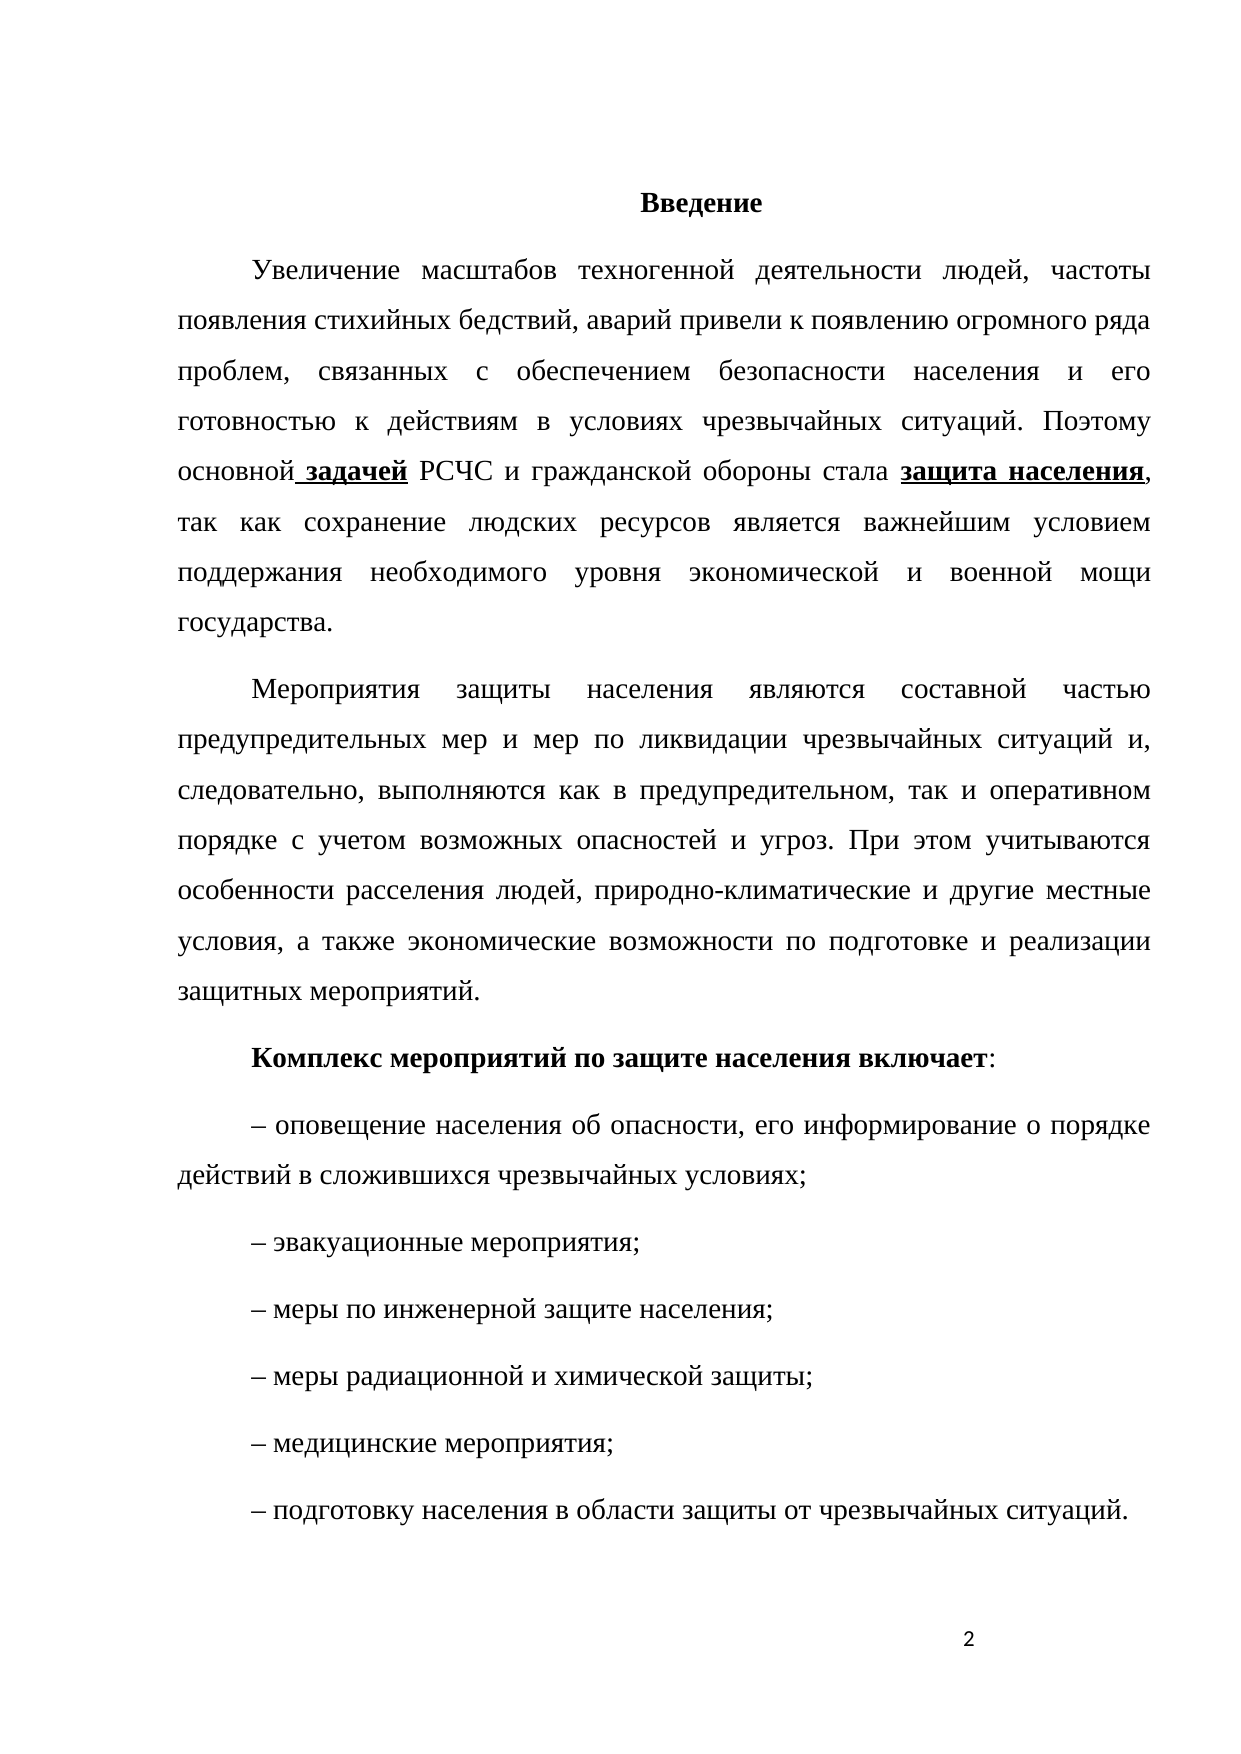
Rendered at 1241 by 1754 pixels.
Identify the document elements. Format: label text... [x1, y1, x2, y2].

text – подготовку населения в области защиты от чрезвычайных ситуаций. [177, 1492, 1152, 1526]
text – эвакуационные мероприятия; [177, 1224, 1152, 1258]
text Мероприятия защиты населения являются составной частью предупредительных мер и мер по ликвидации чрезвычайных ситуаций и, следовательно, выполняются как в предупредительном, так и оперативном порядке с учетом возможных опасностей и угроз. При этом учитываются особенности расселения людей, природно-климатические и другие местные условия, а также экономические возможности по подготовке и реализации защитных мероприятий. [177, 671, 1152, 1007]
text – оповещение населения об опасности, его информирование о порядке действий в сложившихся чрезвычайных условиях; [177, 1107, 1152, 1191]
text – меры радиационной и химической защиты; [177, 1358, 1152, 1392]
text Комплекс мероприятий по защите населения включает: [177, 1040, 1152, 1074]
text – медицинские мероприятия; [177, 1425, 1152, 1459]
text Увеличение масштабов техногенной деятельности людей, частоты появления стихийных бедствий, аварий привели к появлению огромного ряда проблем, связанных с обеспечением безопасности населения и его готовностью к действиям в условиях чрезвычайных ситуаций. Поэтому основной задачей РСЧС и гражданской обороны стала защита населения, так как сохранение людских ресурсов является важнейшим условием поддержания необходимого уровня экономической и военной мощи государства. [177, 252, 1152, 638]
text – меры по инженерной защите населения; [177, 1291, 1152, 1325]
text Введение [177, 185, 1152, 219]
